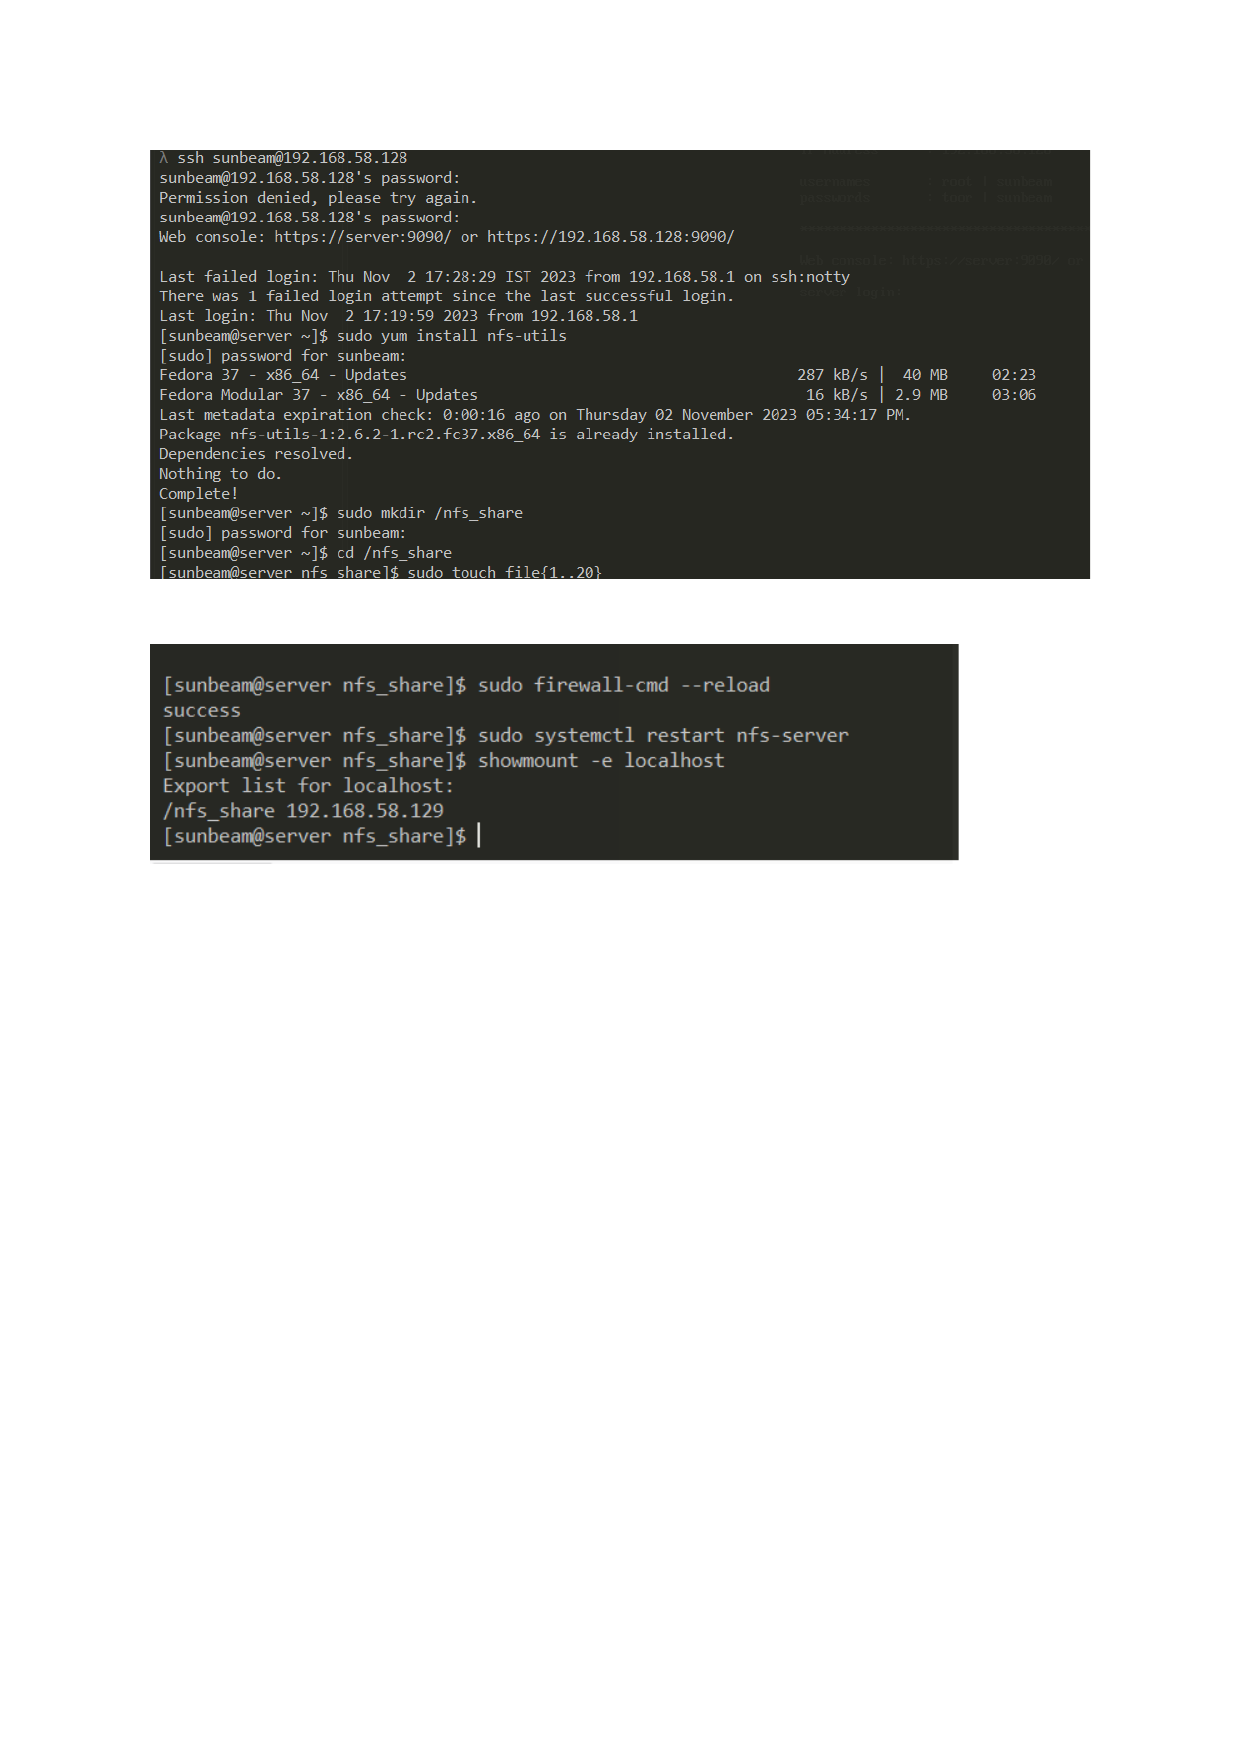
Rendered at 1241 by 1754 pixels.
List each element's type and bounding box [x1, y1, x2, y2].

picture [150, 150, 1091, 579]
picture [150, 644, 959, 864]
